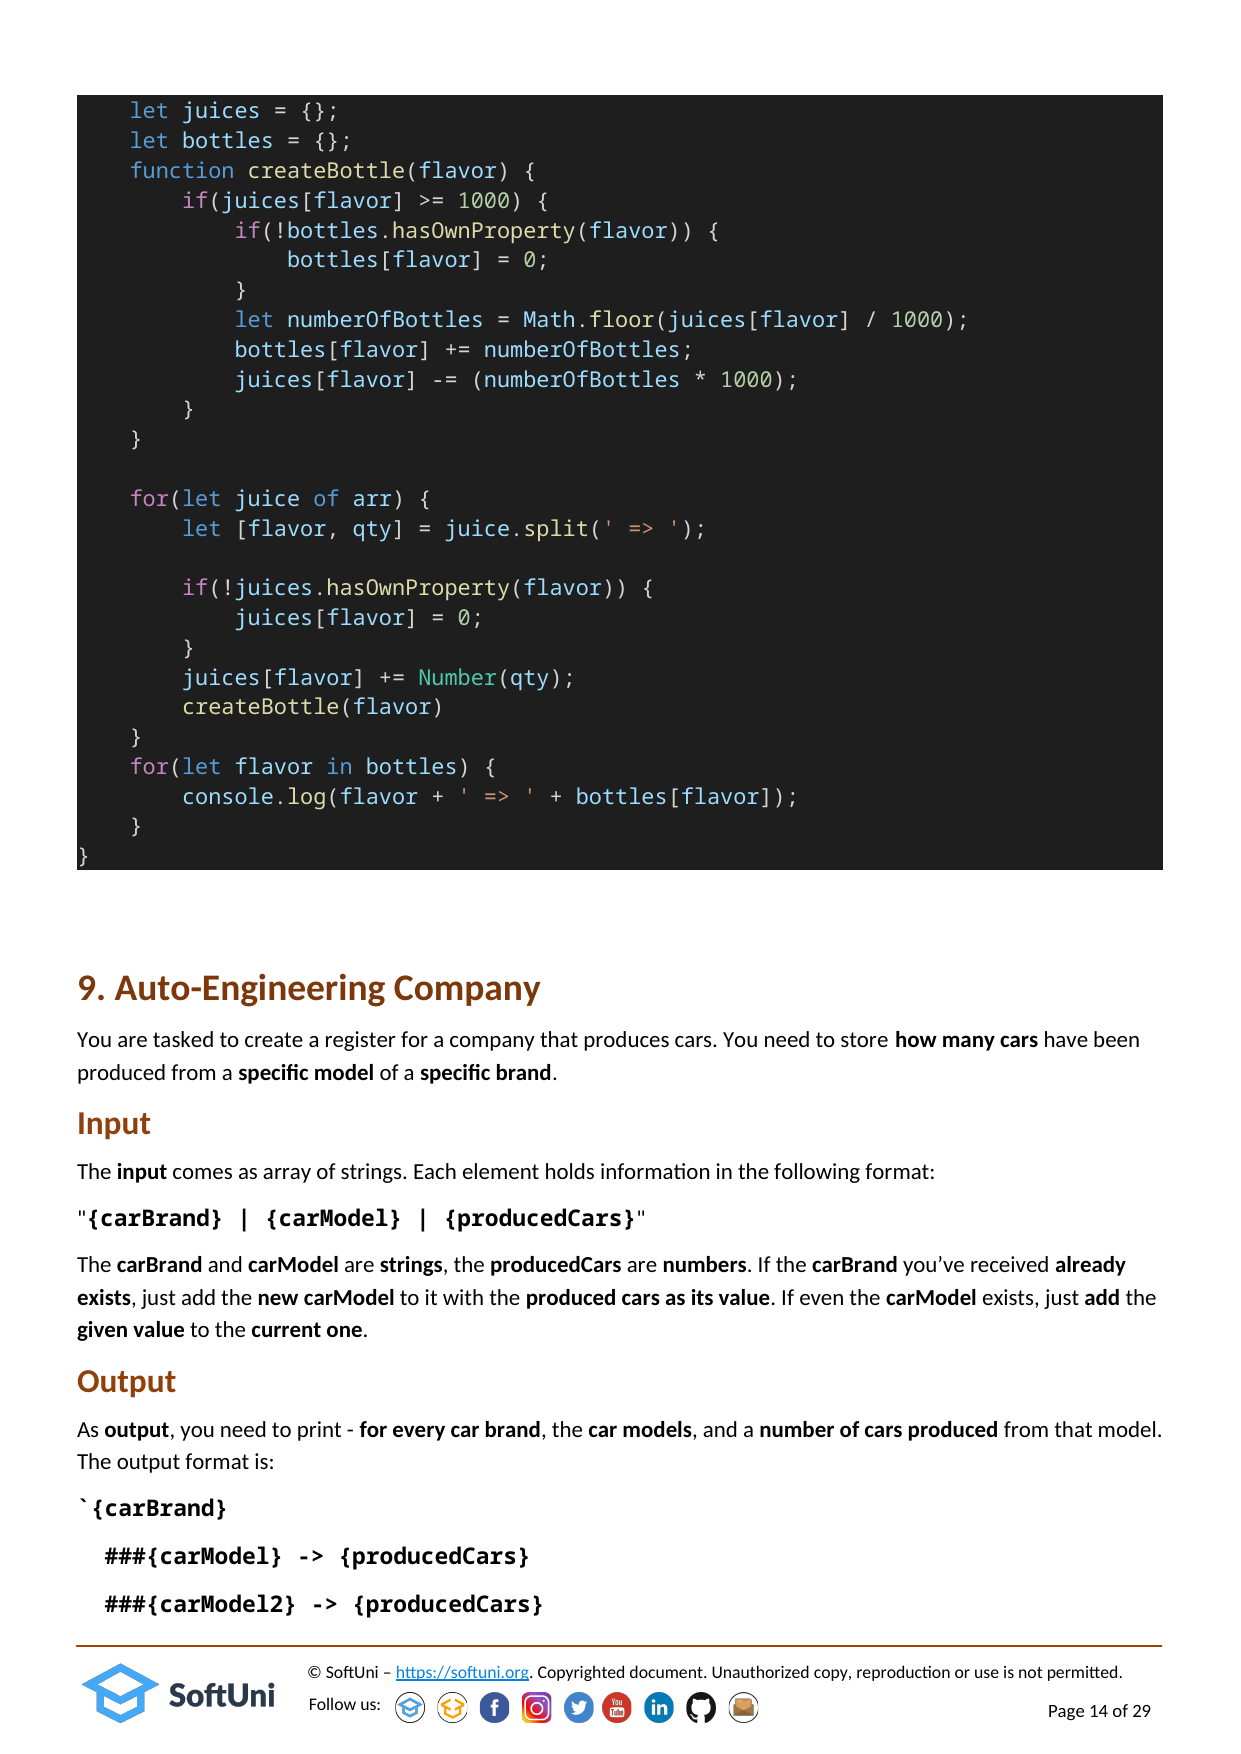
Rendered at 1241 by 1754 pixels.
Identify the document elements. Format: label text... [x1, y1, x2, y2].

picture [686, 1692, 716, 1723]
text createBottle(flavor) [77, 691, 1163, 721]
text "{carBrand} | {carModel} | {producedCars}" [77, 1202, 1163, 1233]
picture [602, 1692, 632, 1723]
text } [77, 721, 1163, 751]
picture [479, 1692, 510, 1723]
text let bottles = {}; [77, 125, 1163, 155]
text bottles[flavor] = 0; [77, 244, 1163, 274]
picture [728, 1692, 759, 1723]
text juices[flavor] += Number(qty); [77, 661, 1163, 691]
text for(let juice of arr) { [77, 483, 1163, 512]
text The carBrand and carModel are strings, the producedCars are numbers. If the carBrand you’ve received already exists, just add the new carModel to it with the produced cars as its value. If even the carModel exists, just add the given value to the current one. [77, 1251, 1163, 1343]
picture [658, 1705, 667, 1714]
text let juices = {}; [77, 95, 1163, 125]
text juices[flavor] -= (numberOfBottles * 1000); [77, 363, 1163, 393]
picture [644, 1714, 653, 1723]
text `{carBrand} [77, 1492, 1163, 1523]
text if(!juices.hasOwnProperty(flavor)) { [77, 572, 1163, 602]
text } [77, 274, 1163, 304]
subtitle Auto-Engineering Company [77, 964, 1163, 1010]
picture [395, 1692, 425, 1723]
text let [flavor, qty] = juice.split(' => '); [77, 512, 1163, 542]
subtitle Output [77, 1359, 1163, 1400]
text function createBottle(flavor) { [77, 155, 1163, 185]
text As output, you need to print - for every car brand, the car models, and a number of cars produced from that model. The output format is: [77, 1415, 1163, 1475]
text console.log(flavor + ' => ' + bottles[flavor]); [77, 781, 1163, 810]
text ###{carModel} -> {producedCars} [77, 1540, 1163, 1571]
picture [522, 1692, 552, 1723]
text } [77, 810, 1163, 840]
picture [665, 1714, 674, 1723]
text juices[flavor] = 0; [77, 602, 1163, 632]
text if(!bottles.hasOwnProperty(flavor)) { [77, 214, 1163, 244]
subtitle Input [77, 1102, 1163, 1143]
picture [564, 1692, 594, 1723]
picture [75, 1658, 281, 1729]
text The input comes as array of strings. Each element holds information in the following format: [77, 1157, 1163, 1185]
text } [77, 423, 1163, 453]
text } [77, 393, 1163, 423]
text bottles[flavor] += numberOfBottles; [77, 334, 1163, 363]
text You are tasked to create a register for a company that produces cars. You need to store how many cars have been produced from a specific model of a specific brand. [77, 1025, 1163, 1086]
text ###{carModel2} -> {producedCars} [77, 1588, 1163, 1620]
text for(let flavor in bottles) { [77, 751, 1163, 781]
text } [77, 840, 1163, 870]
text let numberOfBottles = Math.floor(juices[flavor] / 1000); [77, 304, 1163, 334]
picture [437, 1692, 468, 1723]
picture [665, 1692, 674, 1701]
text } [77, 632, 1163, 661]
picture [644, 1692, 653, 1701]
text if(juices[flavor] >= 1000) { [77, 185, 1163, 214]
